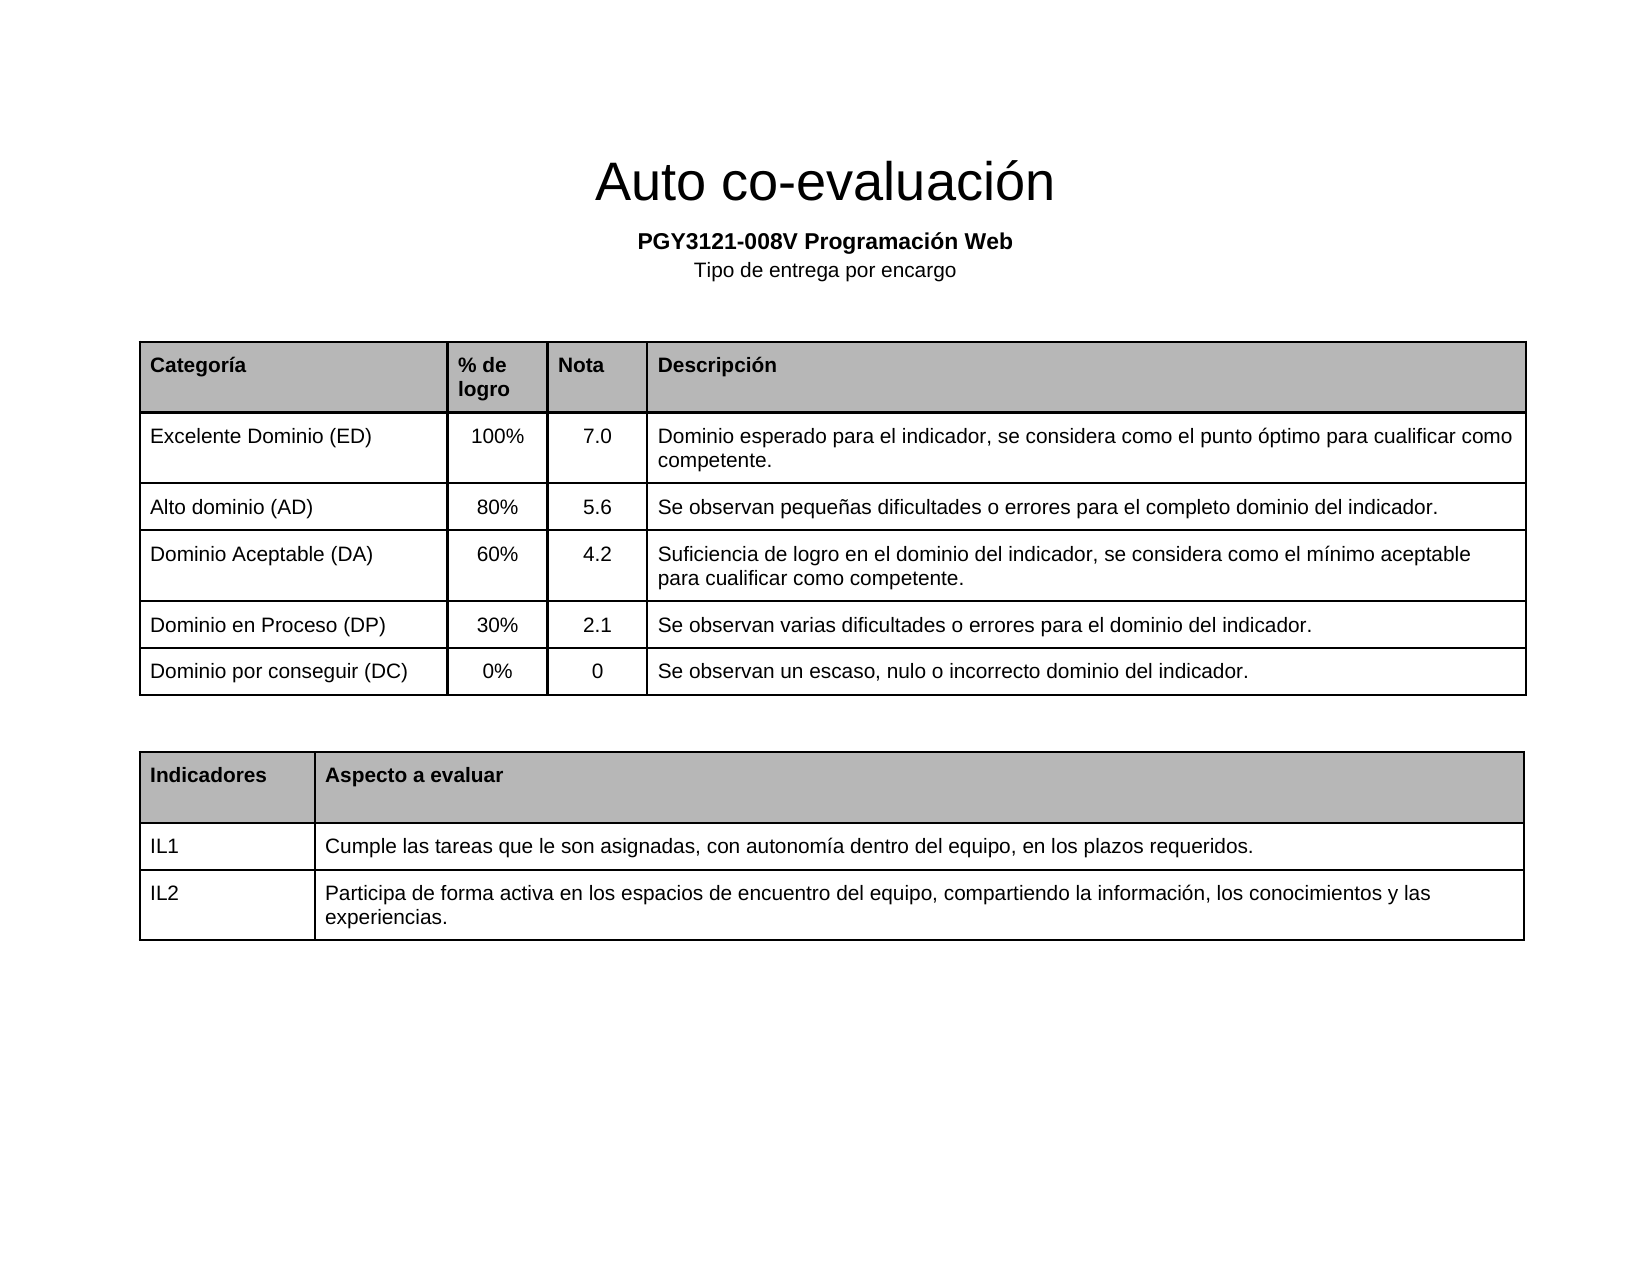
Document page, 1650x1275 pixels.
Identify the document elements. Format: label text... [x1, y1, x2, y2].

table_header Nota [549, 343, 646, 411]
table_cell IL2 [141, 871, 314, 939]
table_cell Dominio Aceptable (DA) [141, 531, 446, 600]
table_cell Suficiencia de logro en el dominio del indicador, se considera como el mínimo aceptable para cualificar como competente. [648, 531, 1525, 600]
table_header Categoría [141, 343, 446, 411]
table_header Aspecto a evaluar [316, 753, 1523, 822]
table_cell 80% [449, 484, 546, 529]
table_cell Dominio esperado para el indicador, se considera como el punto óptimo para cualificar como competente. [648, 414, 1525, 482]
table_cell Excelente Dominio (ED) [141, 414, 446, 482]
table_cell 4.2 [549, 531, 646, 600]
table_cell Alto dominio (AD) [141, 484, 446, 529]
table_cell 5.6 [549, 484, 646, 529]
table_cell Se observan pequeñas dificultades o errores para el completo dominio del indicador. [648, 484, 1525, 529]
text PGY3121-008V Programación Web [150, 228, 1500, 254]
table_cell Participa de forma activa en los espacios de encuentro del equipo, compartiendo la información, los conocimientos y las experiencias. [316, 871, 1523, 939]
table_cell 30% [449, 602, 546, 647]
table_header Descripción [648, 343, 1525, 411]
table_cell 0 [549, 649, 646, 694]
table_header % de logro [449, 343, 546, 411]
table_cell Se observan varias dificultades o errores para el dominio del indicador. [648, 602, 1525, 647]
title Auto co-evaluación [150, 150, 1500, 212]
table_cell Cumple las tareas que le son asignadas, con autonomía dentro del equipo, en los plazos requeridos. [316, 824, 1523, 868]
table_cell 0% [449, 649, 546, 694]
text Tipo de entrega por encargo [150, 258, 1500, 282]
table_cell Dominio por conseguir (DC) [141, 649, 446, 694]
table_cell Se observan un escaso, nulo o incorrecto dominio del indicador. [648, 649, 1525, 694]
table_cell 60% [449, 531, 546, 600]
table_header Indicadores [141, 753, 314, 822]
table_cell 100% [449, 414, 546, 482]
table_cell IL1 [141, 824, 314, 868]
table_cell Dominio en Proceso (DP) [141, 602, 446, 647]
table_cell 2.1 [549, 602, 646, 647]
table_cell 7.0 [549, 414, 646, 482]
